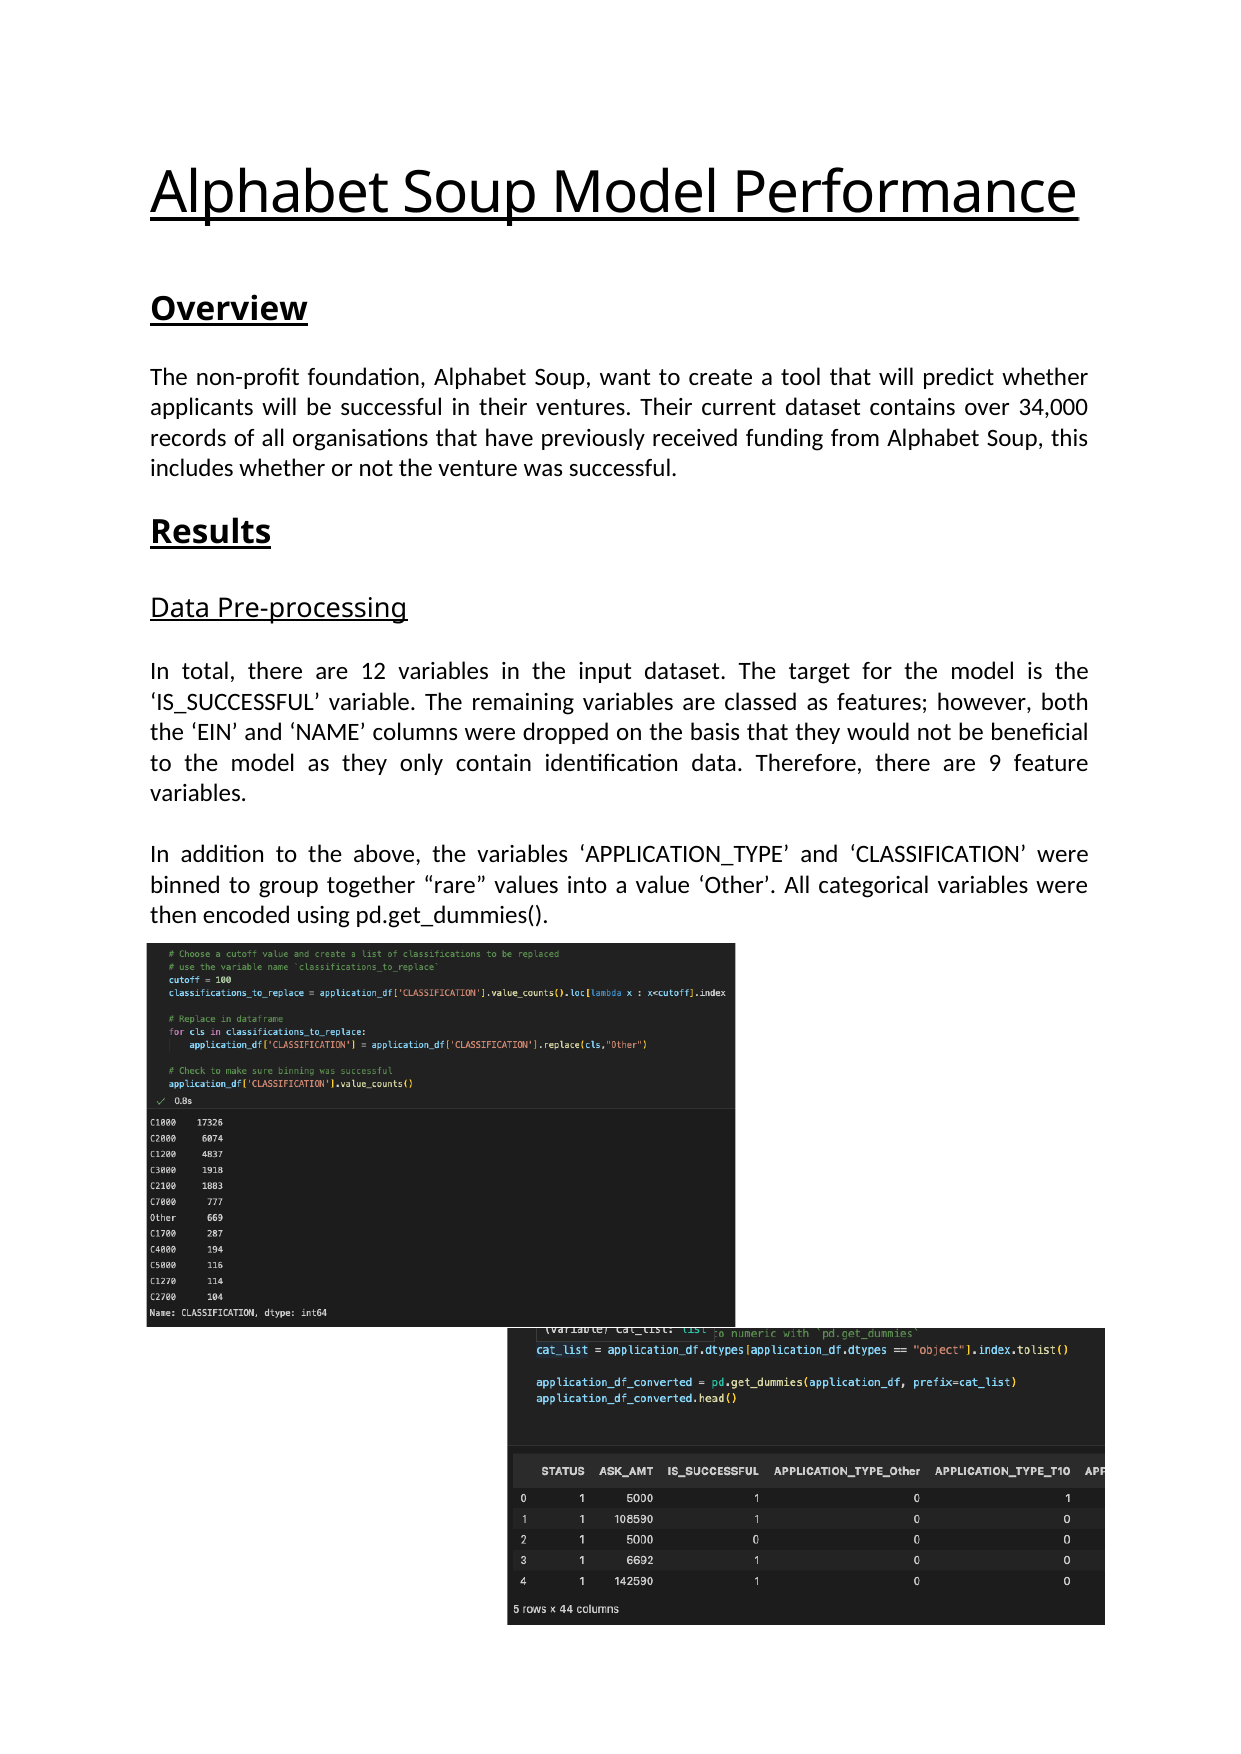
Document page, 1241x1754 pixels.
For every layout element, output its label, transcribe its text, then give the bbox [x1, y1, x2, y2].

text In addition to the above, the variables ‘APPLICATION_TYPE’ and ‘CLASSIFICATION’ were binned to group together “rare” values into a value ‘Other’. All categorical variables were then encoded using pd.get_dummies(). [150, 839, 1090, 930]
subtitle Results [150, 508, 1090, 553]
subtitle Data Pre-processing [150, 588, 1090, 625]
picture [507, 1328, 1105, 1625]
title Alphabet Soup Model Performance [150, 150, 1090, 229]
picture [146, 943, 736, 1327]
subtitle Overview [150, 285, 1090, 330]
text In total, there are 12 variables in the input dataset. The target for the model is the ‘IS_SUCCESSFUL’ variable. The remaining variables are classed as features; however, both the ‘EIN’ and ‘NAME’ columns were dropped on the basis that they would not be beneficial to the model as they only contain identification data. Therefore, there are 9 feature variables. [150, 656, 1090, 808]
text The non-profit foundation, Alphabet Soup, want to create a tool that will predict whether applicants will be successful in their ventures. Their current dataset contains over 34,000 records of all organisations that have previously received funding from Alphabet Soup, this includes whether or not the venture was successful. [150, 361, 1090, 483]
